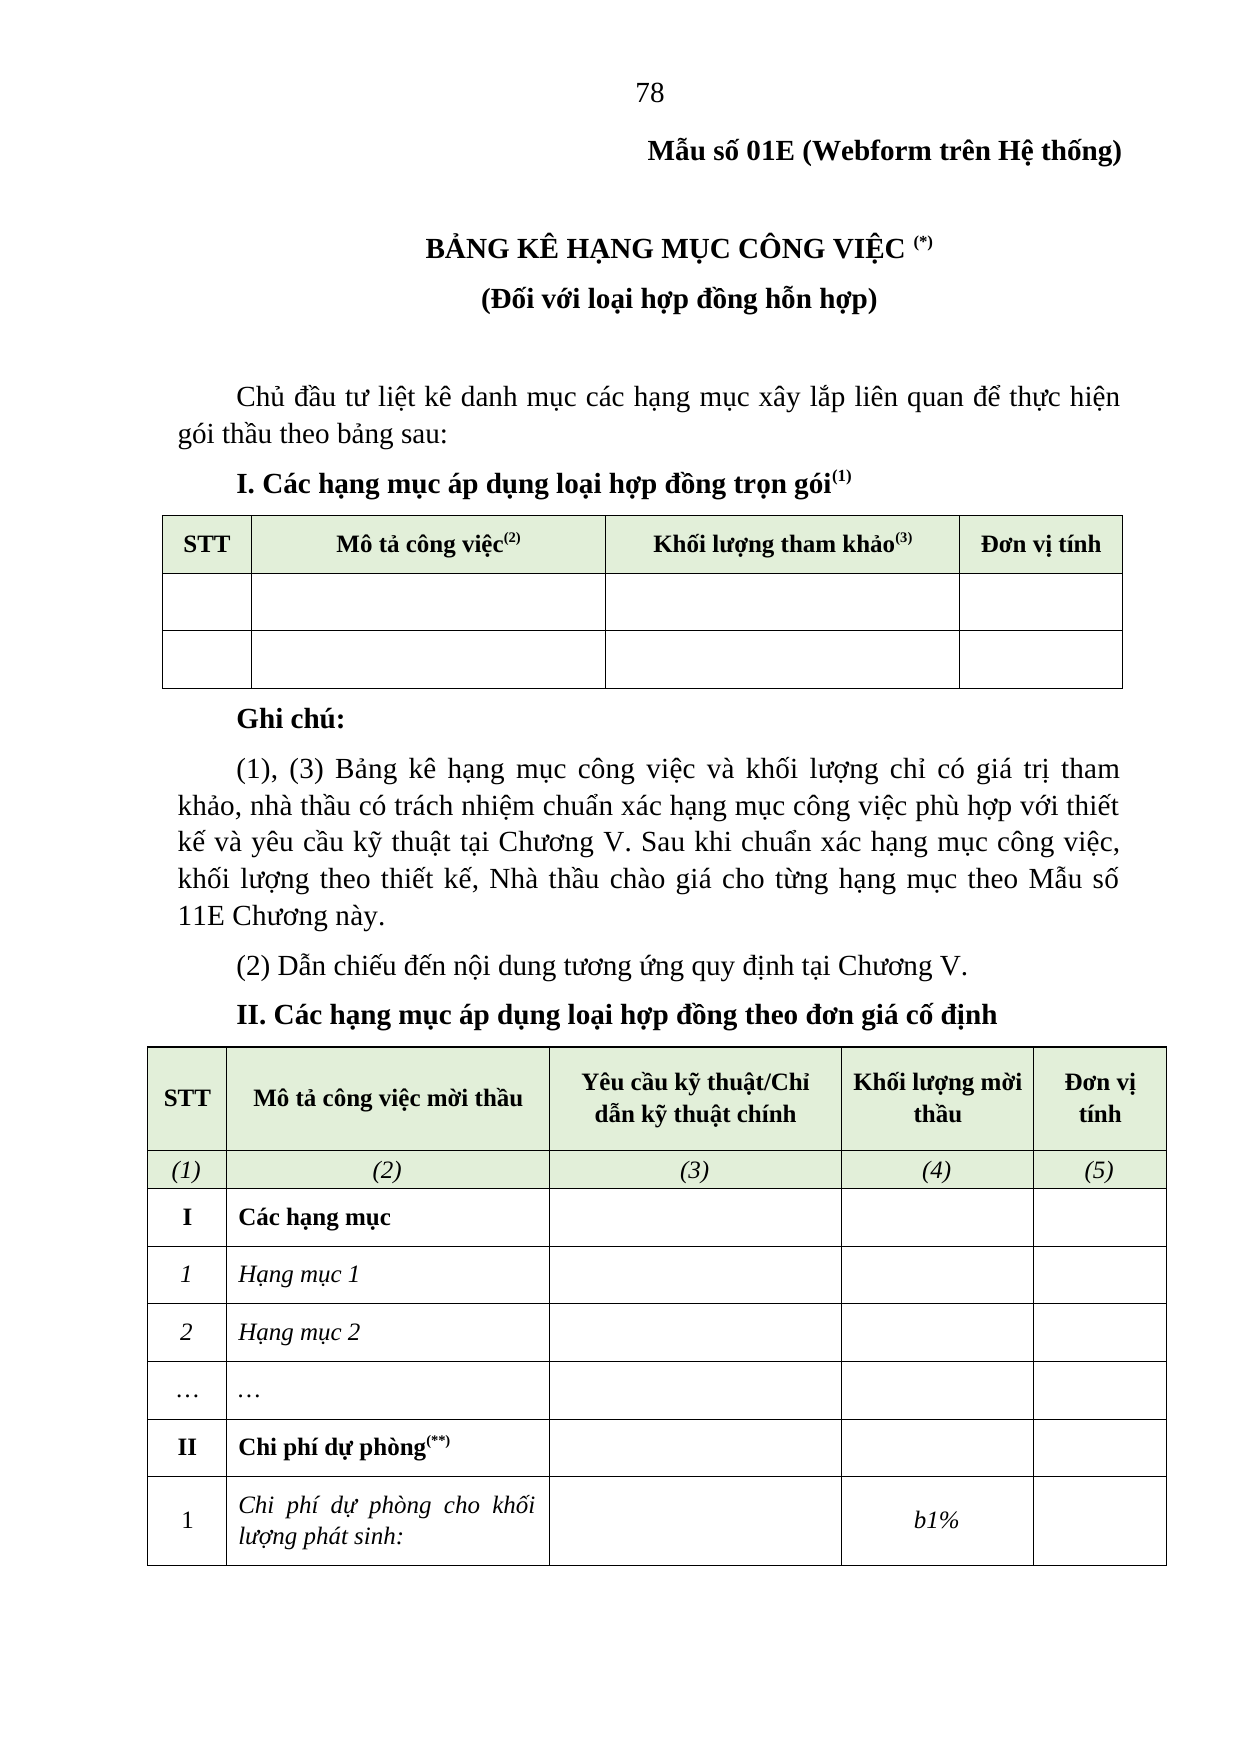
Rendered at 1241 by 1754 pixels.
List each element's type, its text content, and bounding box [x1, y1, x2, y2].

table_header Đơn vị tính [1034, 1048, 1166, 1150]
table_cell (4) [842, 1151, 1033, 1188]
table_cell [550, 1304, 841, 1361]
table_cell [1034, 1477, 1166, 1565]
table_cell Chi phí dự phòng cho khối lượng phát sinh: [227, 1477, 549, 1565]
text (Đối với loại hợp đồng hỗn hợp) [177, 281, 1122, 314]
table_header STT [148, 1048, 226, 1150]
text II. Các hạng mục áp dụng loại hợp đồng theo đơn giá cố định [177, 997, 1122, 1031]
table_cell [550, 1362, 841, 1418]
table_cell (3) [550, 1151, 841, 1188]
table_cell 1 [148, 1477, 226, 1565]
table_cell (1) [148, 1151, 226, 1188]
table_cell … [148, 1362, 226, 1418]
table_header Khối lượng mời thầu [842, 1048, 1033, 1150]
table_cell Các hạng mục [227, 1189, 549, 1246]
table_cell [606, 574, 959, 630]
table_cell [842, 1189, 1033, 1246]
table_header Mô tả công việc mời thầu [227, 1048, 549, 1150]
table_cell (2) [227, 1151, 549, 1188]
table_cell [1034, 1304, 1166, 1361]
table_cell 2 [148, 1304, 226, 1361]
table_cell b1% [842, 1477, 1033, 1565]
table_cell [842, 1420, 1033, 1476]
table_header Đơn vị tính [960, 516, 1122, 573]
table_cell [842, 1304, 1033, 1361]
table_cell [842, 1362, 1033, 1418]
table_cell I [148, 1189, 226, 1246]
table_cell [550, 1420, 841, 1476]
table_cell Hạng mục 2 [227, 1304, 549, 1361]
table_header STT [163, 516, 251, 573]
text Ghi chú: [177, 701, 1122, 735]
table_cell [842, 1247, 1033, 1303]
table_header Khối lượng tham khảo(3) [606, 516, 959, 573]
text BẢNG KÊ HẠNG MỤC CÔNG VIỆC (*) [177, 231, 1122, 265]
table_cell 1 [148, 1247, 226, 1303]
table_cell [550, 1247, 841, 1303]
table_cell [1034, 1420, 1166, 1476]
table_cell [1034, 1189, 1166, 1246]
text (2) Dẫn chiếu đến nội dung tương ứng quy định tại Chương V. [177, 948, 1122, 981]
text Chủ đầu tư liệt kê danh mục các hạng mục xây lắp liên quan để thực hiện gói thầu theo bảng sau: [177, 379, 1122, 450]
table_cell II [148, 1420, 226, 1476]
text I. Các hạng mục áp dụng loại hợp đồng trọn gói(1) [177, 466, 1122, 499]
table_cell [606, 631, 959, 688]
table_header Yêu cầu kỹ thuật/Chỉ dẫn kỹ thuật chính [550, 1048, 841, 1150]
table_cell [550, 1189, 841, 1246]
table_cell … [227, 1362, 549, 1418]
table_cell Hạng mục 1 [227, 1247, 549, 1303]
table_cell [252, 574, 605, 630]
table_cell (5) [1034, 1151, 1166, 1188]
table_cell [1034, 1362, 1166, 1418]
table_cell [163, 631, 251, 688]
table_cell [550, 1477, 841, 1565]
table_cell [960, 631, 1122, 688]
table_header Mô tả công việc(2) [252, 516, 605, 573]
text (1), (3) Bảng kê hạng mục công việc và khối lượng chỉ có giá trị tham khảo, nhà thầu có trách nhiệm chuẩn xác hạng mục công việc phù hợp với thiết kế và yêu cầu kỹ thuật tại Chương V. Sau khi chuẩn xác hạng mục công việc, khối lượng theo thiết kế, Nhà thầu chào giá cho từng hạng mục theo Mẫu số 11E Chương này. [177, 751, 1122, 932]
table_cell Chi phí dự phòng(**) [227, 1420, 549, 1476]
table_cell [1034, 1247, 1166, 1303]
table_cell [163, 574, 251, 630]
text Mẫu số 01E (Webform trên Hệ thống) [177, 133, 1122, 166]
table_cell [960, 574, 1122, 630]
table_cell [252, 631, 605, 688]
